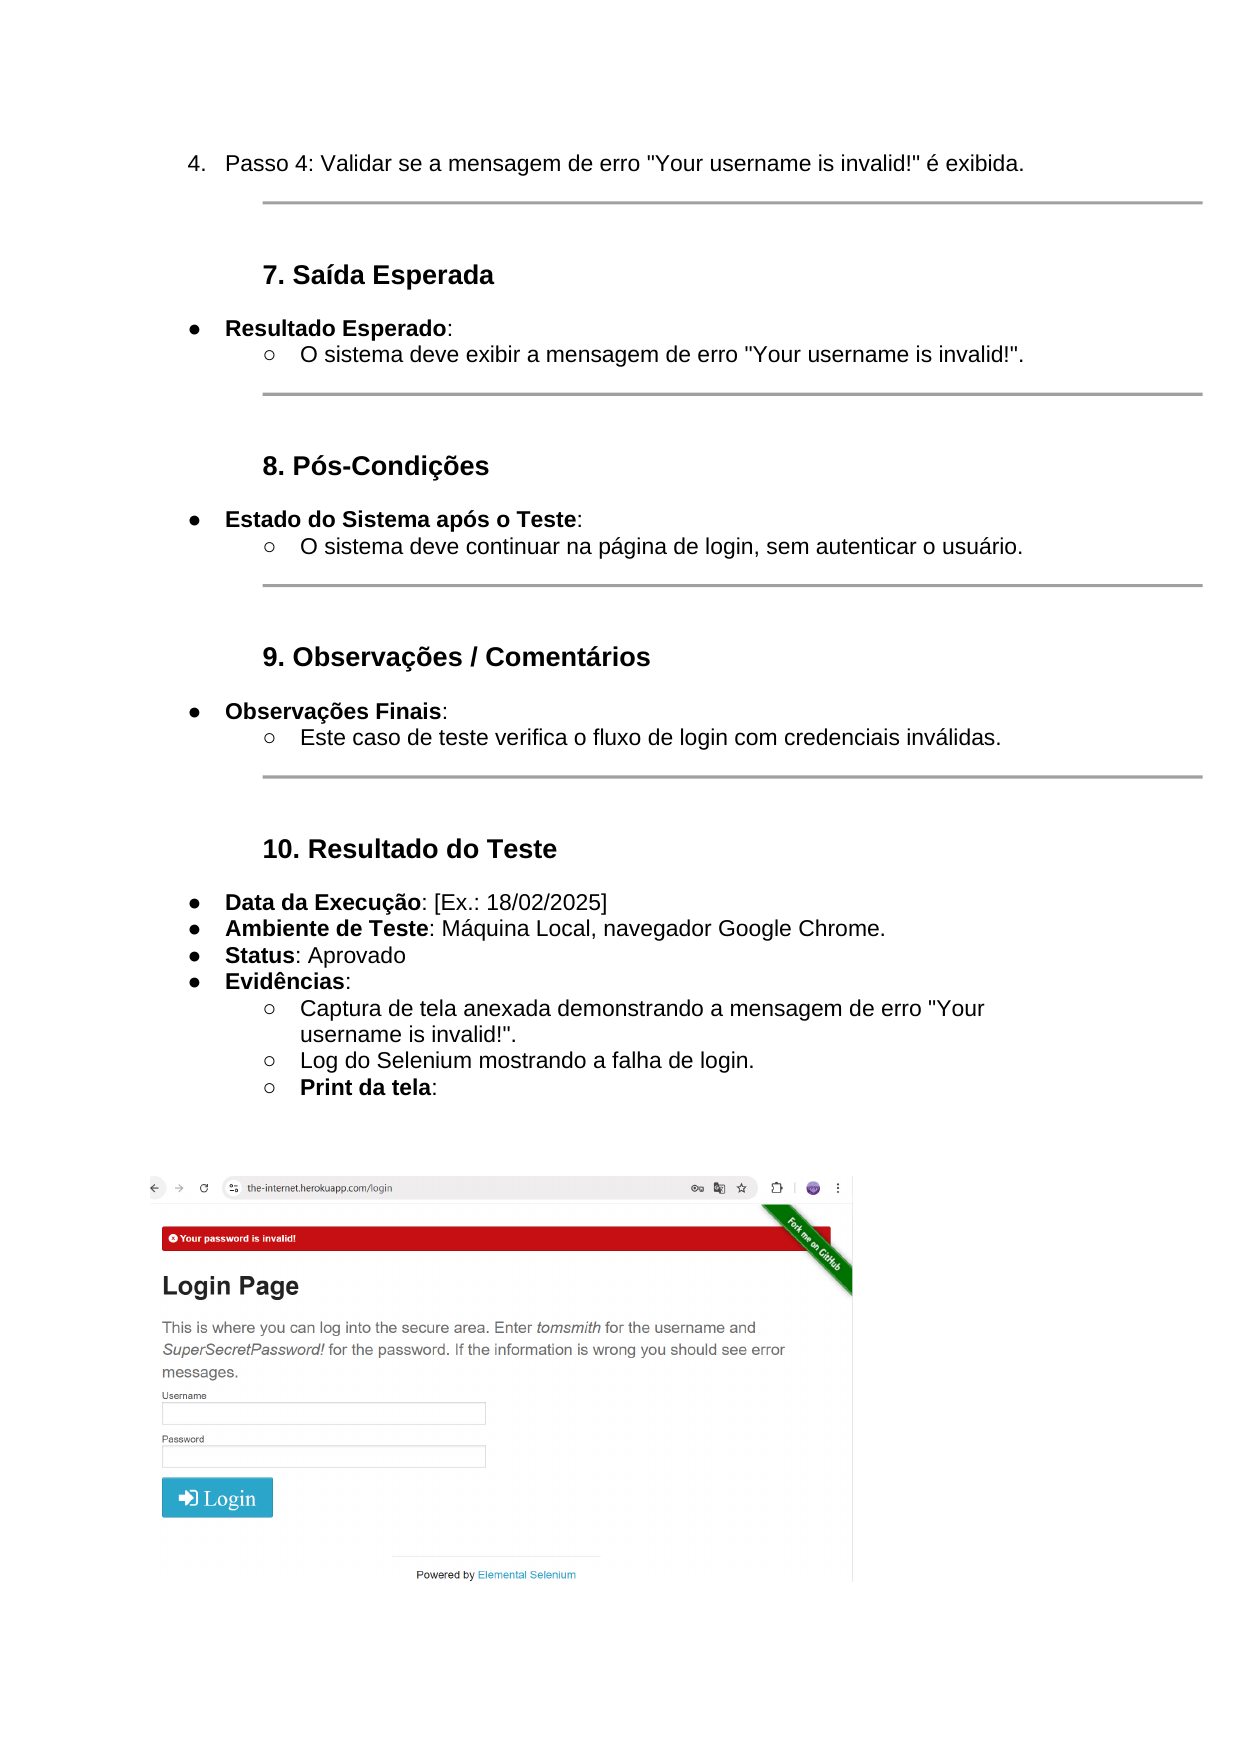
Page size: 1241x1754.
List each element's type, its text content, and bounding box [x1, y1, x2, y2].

subtitle 7. Saída Esperada [262, 259, 1090, 290]
list Print da tela: [262, 1073, 1090, 1100]
subtitle 8. Pós-Condições [262, 450, 1090, 481]
list Resultado Esperado: [187, 315, 1090, 341]
list Ambiente de Teste: Máquina Local, navegador Google Chrome. [187, 915, 1090, 942]
list Estado do Sistema após o Teste: [187, 506, 1090, 533]
list Este caso de teste verifica o fluxo de login com credenciais inválidas. [262, 724, 1090, 750]
list Data da Execução: [Ex.: 18/02/2025] [187, 889, 1090, 915]
list Passo 4: Validar se a mensagem de erro "Your username is invalid!" é exibida. [187, 150, 1090, 176]
subtitle 9. Observações / Comentários [262, 641, 1090, 673]
list Observações Finais: [187, 698, 1090, 724]
list Log do Selenium mostrando a falha de login. [262, 1047, 1090, 1073]
list Captura de tela anexada demonstrando a mensagem de erro "Your username is invalid!". [262, 994, 1090, 1047]
list Status: Aprovado [187, 942, 1090, 968]
list O sistema deve continuar na página de login, sem autenticar o usuário. [262, 533, 1090, 559]
picture [150, 1176, 853, 1582]
list O sistema deve exibir a mensagem de erro "Your username is invalid!". [262, 341, 1090, 368]
list Evidências: [187, 968, 1090, 994]
subtitle 10. Resultado do Teste [262, 833, 1090, 864]
